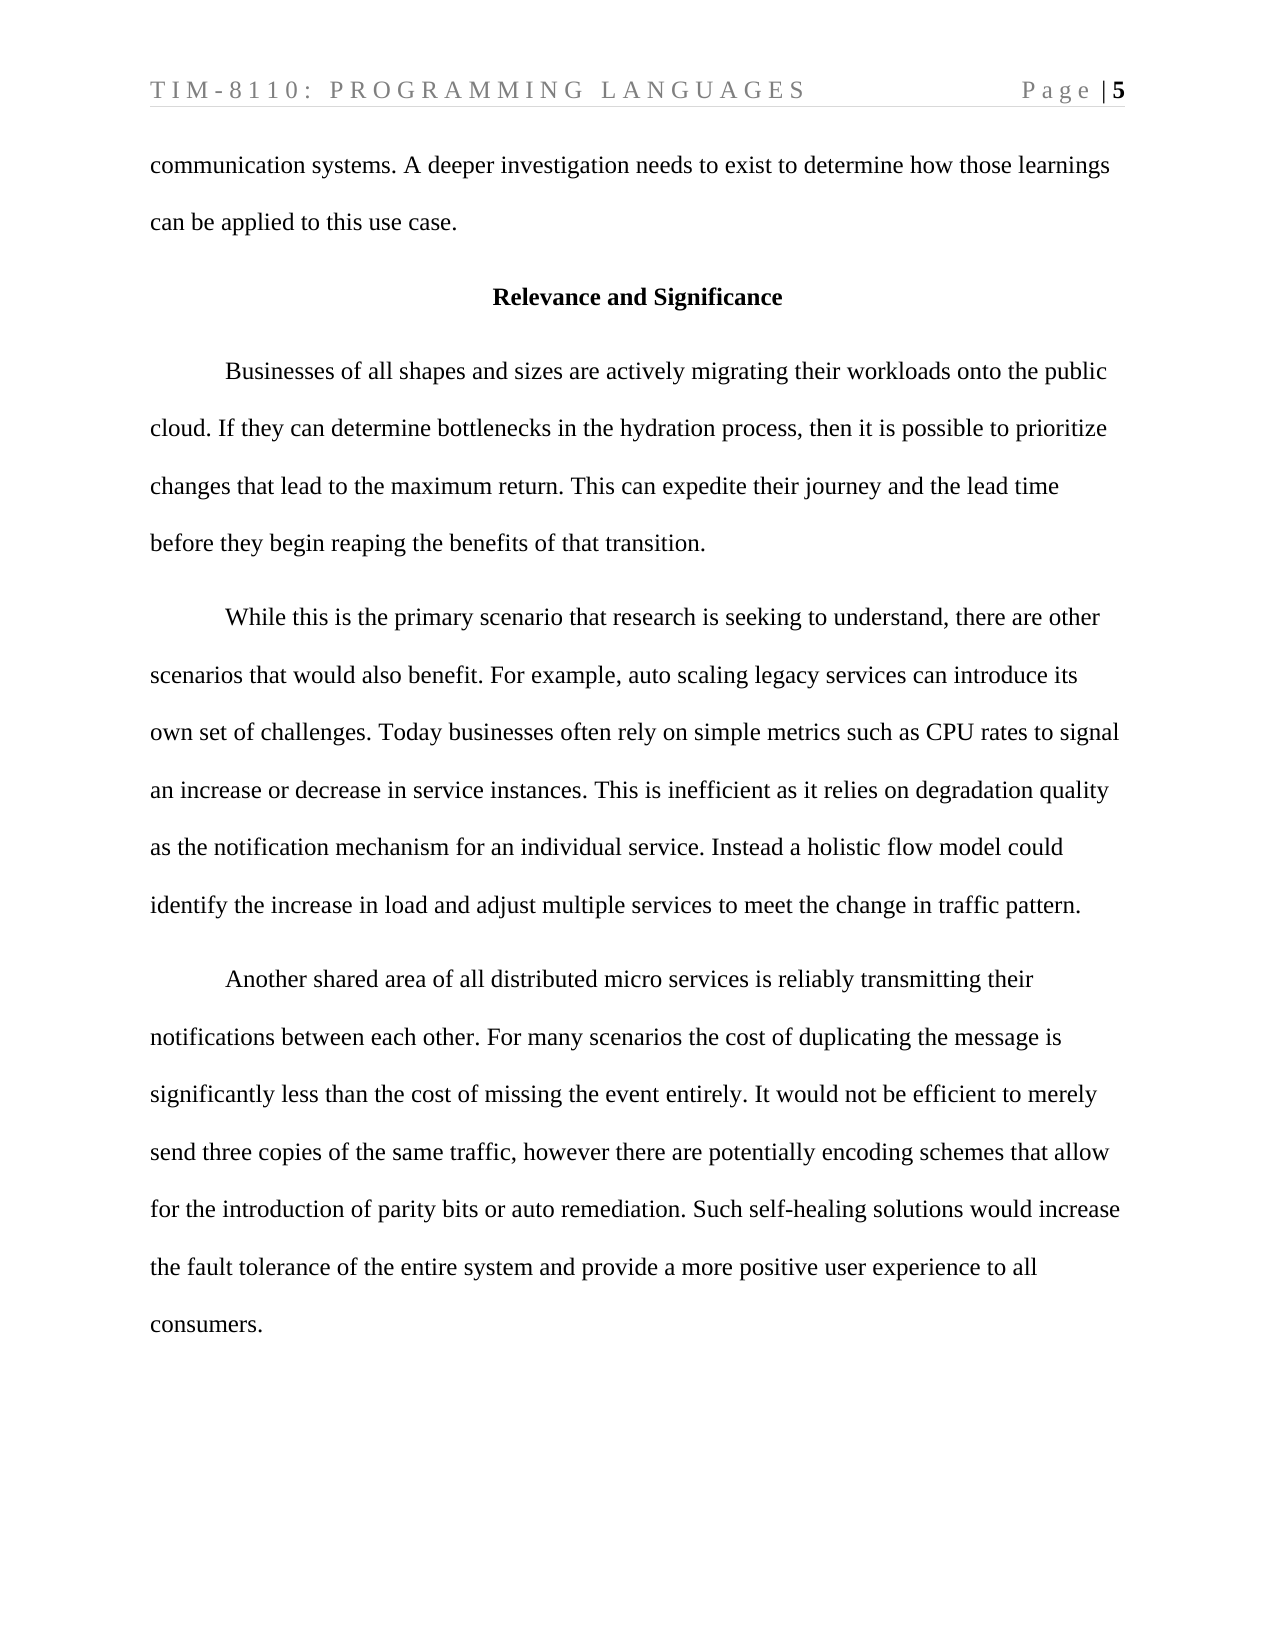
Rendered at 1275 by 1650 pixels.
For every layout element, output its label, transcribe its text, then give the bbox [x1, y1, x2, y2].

text While this is the primary scenario that research is seeking to understand, there are other scenarios that would also benefit. For example, auto scaling legacy services can introduce its own set of challenges. Today businesses often rely on simple metrics such as CPU rates to signal an increase or decrease in service instances. This is inefficient as it relies on degradation quality as the notification mechanism for an individual service. Instead a holistic flow model could identify the increase in load and adjust multiple services to meet the change in traffic pattern. [150, 602, 1125, 919]
subtitle Relevance and Significance [150, 282, 1125, 310]
text Businesses of all shapes and sizes are actively migrating their workloads onto the public cloud. If they can determine bottlenecks in the hydration process, then it is possible to prioritize changes that lead to the maximum return. This can expedite their journey and the lead time before they begin reaping the benefits of that transition. [150, 356, 1125, 557]
text Another shared area of all distributed micro services is reliably transmitting their notifications between each other. For many scenarios the cost of duplicating the message is significantly less than the cost of missing the event entirely. It would not be efficient to merely send three copies of the same traffic, however there are potentially encoding schemes that allow for the introduction of parity bits or auto remediation. Such self-healing solutions would increase the fault tolerance of the entire system and provide a more positive user experience to all consumers. [150, 964, 1125, 1338]
